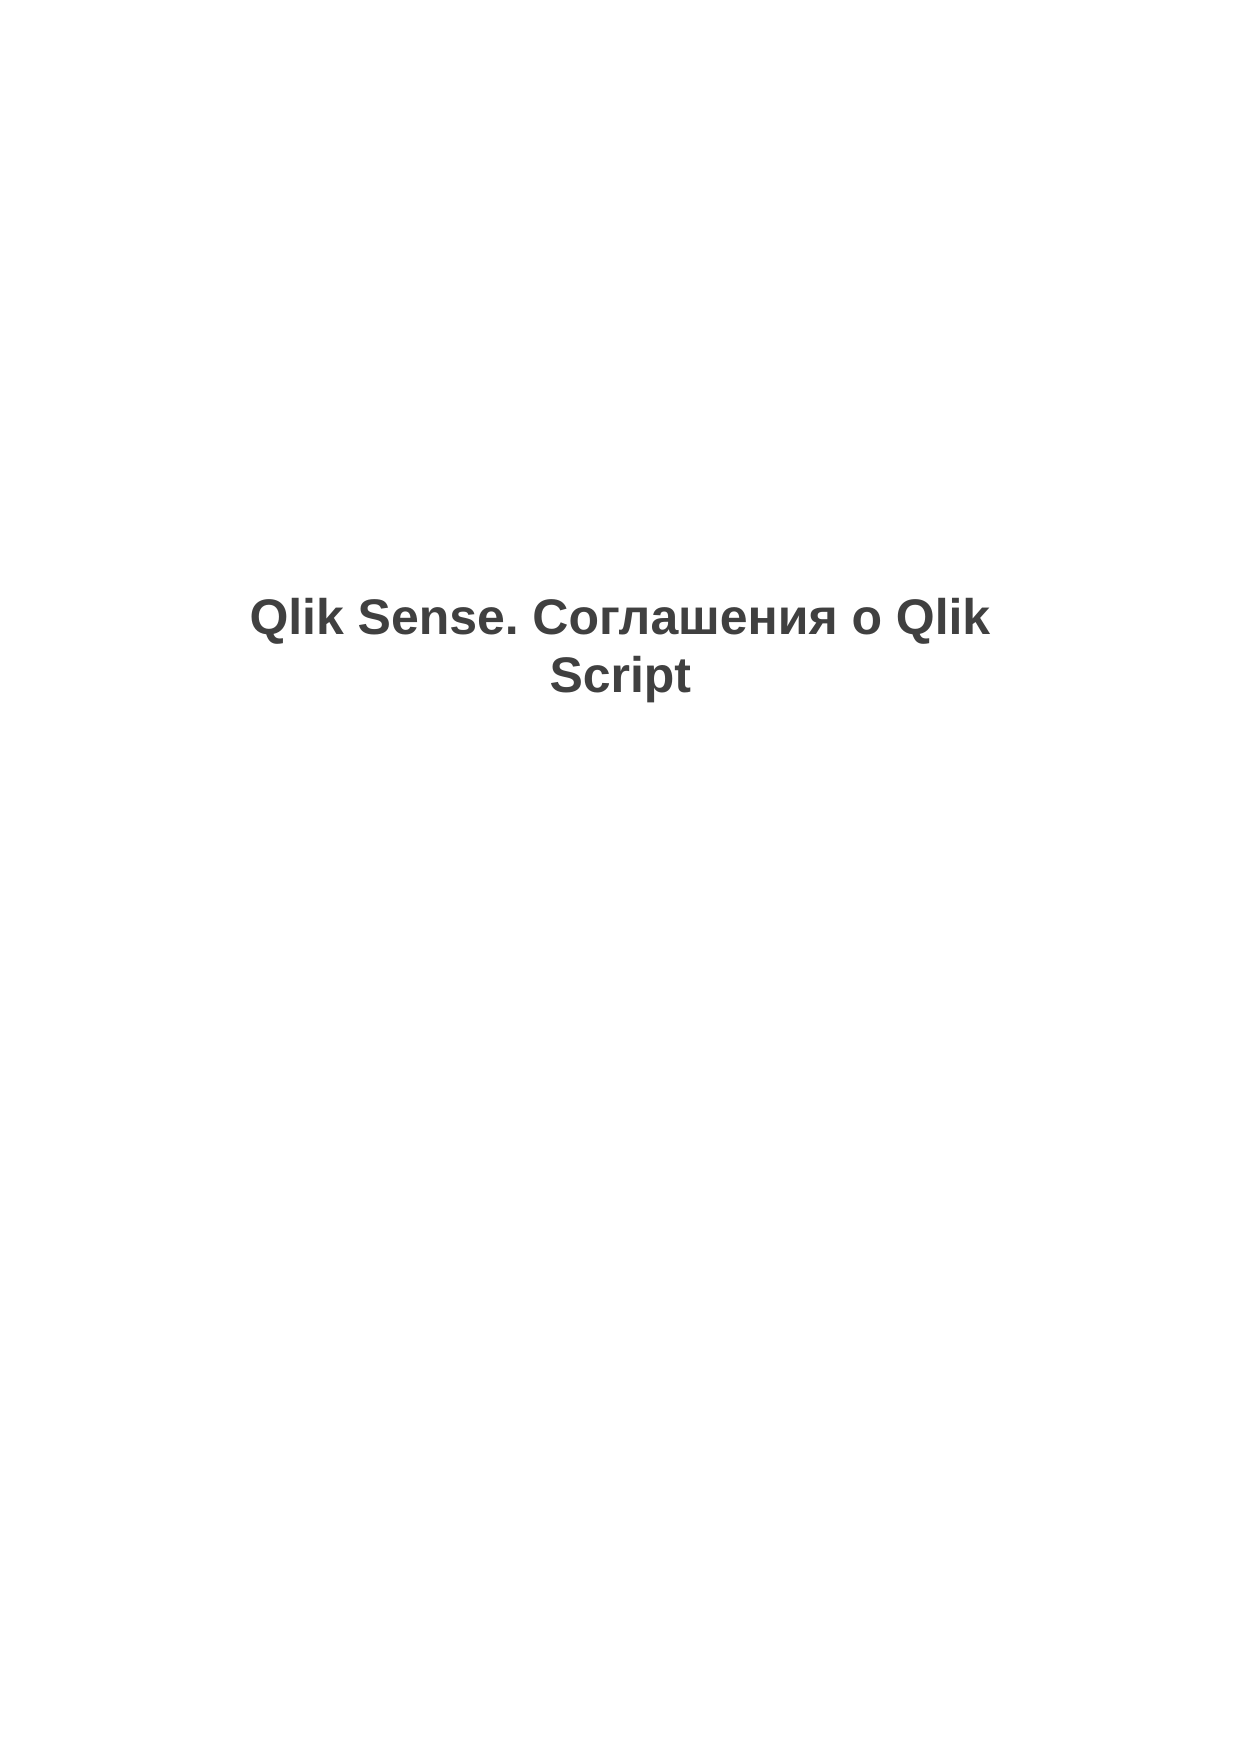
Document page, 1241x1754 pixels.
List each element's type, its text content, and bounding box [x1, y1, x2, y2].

title Qlik Sense. Соглашения о Qlik Script [177, 587, 1063, 702]
